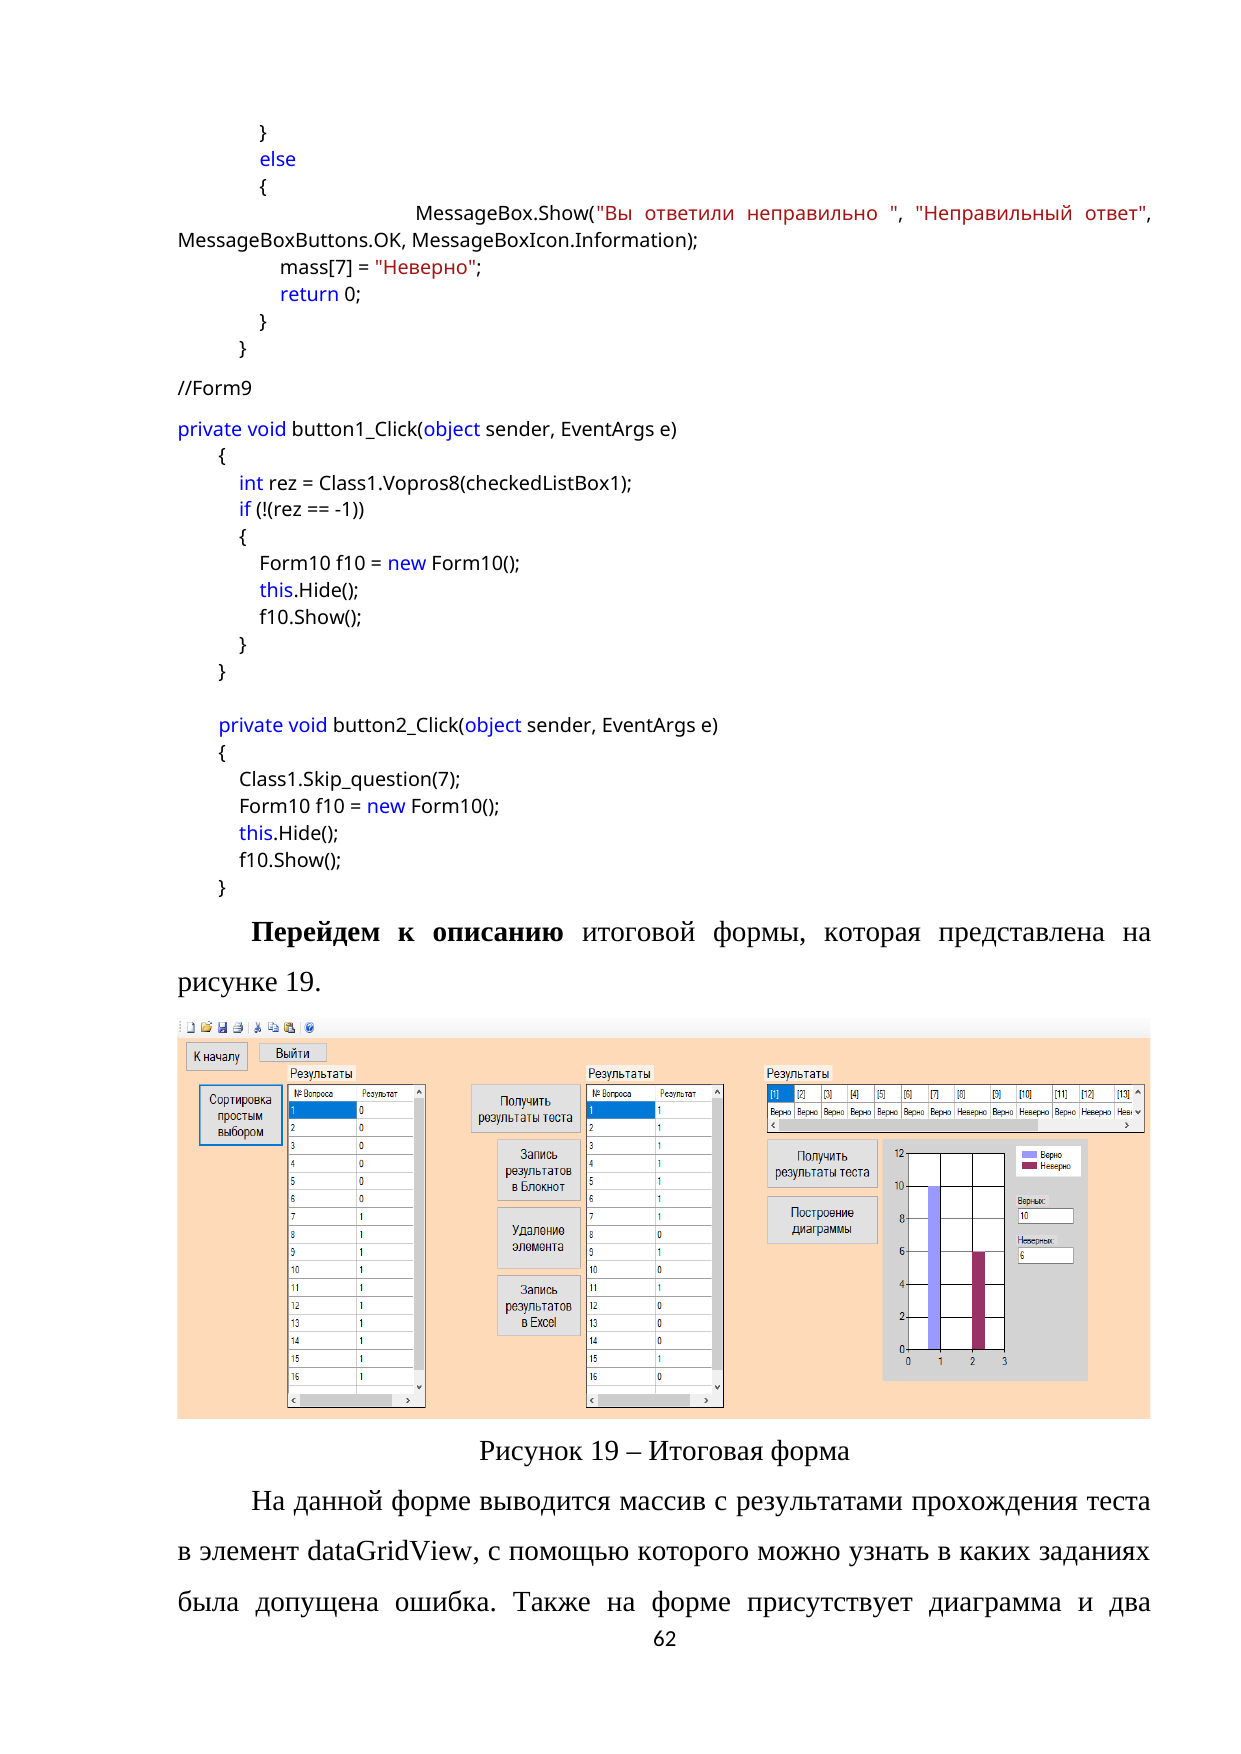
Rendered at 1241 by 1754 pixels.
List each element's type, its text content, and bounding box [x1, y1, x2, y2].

text } [177, 307, 1152, 334]
text } [177, 118, 1152, 145]
text } [177, 873, 1152, 900]
text { [177, 172, 1152, 199]
text else [177, 145, 1152, 172]
text if (!(rez == -1)) [177, 496, 1152, 523]
text Form10 f10 = new Form10(); [177, 792, 1152, 819]
text Form10 f10 = new Form10(); [177, 550, 1152, 577]
text { [177, 523, 1152, 550]
text mass[7] = "Неверно"; [177, 253, 1152, 280]
text return 0; [177, 280, 1152, 307]
text private void button1_Click(object sender, EventArgs e) [177, 415, 1152, 442]
text f10.Show(); [177, 604, 1152, 631]
text } [177, 631, 1152, 658]
text f10.Show(); [177, 846, 1152, 873]
text //Form9 [177, 374, 1152, 401]
picture [177, 1014, 1151, 1419]
text int rez = Class1.Vopros8(checkedListBox1); [177, 469, 1152, 496]
text this.Hide(); [177, 577, 1152, 604]
text this.Hide(); [177, 819, 1152, 846]
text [177, 1483, 1152, 1617]
text Рисунок 19 – Итоговая форма [177, 1433, 1152, 1466]
text { [177, 442, 1152, 469]
text { [177, 738, 1152, 766]
text } [177, 334, 1152, 361]
text Перейдем к описанию итоговой формы, которая представлена на рисунке 19. [177, 914, 1152, 998]
text Class1.Skip_question(7); [177, 766, 1152, 792]
text MessageBox.Show("Вы ответили неправильно ", "Неправильный ответ", MessageBoxButtons.OK, MessageBoxIcon.Information); [177, 199, 1152, 253]
text private void button2_Click(object sender, EventArgs e) [177, 712, 1152, 738]
text } [177, 658, 1152, 684]
